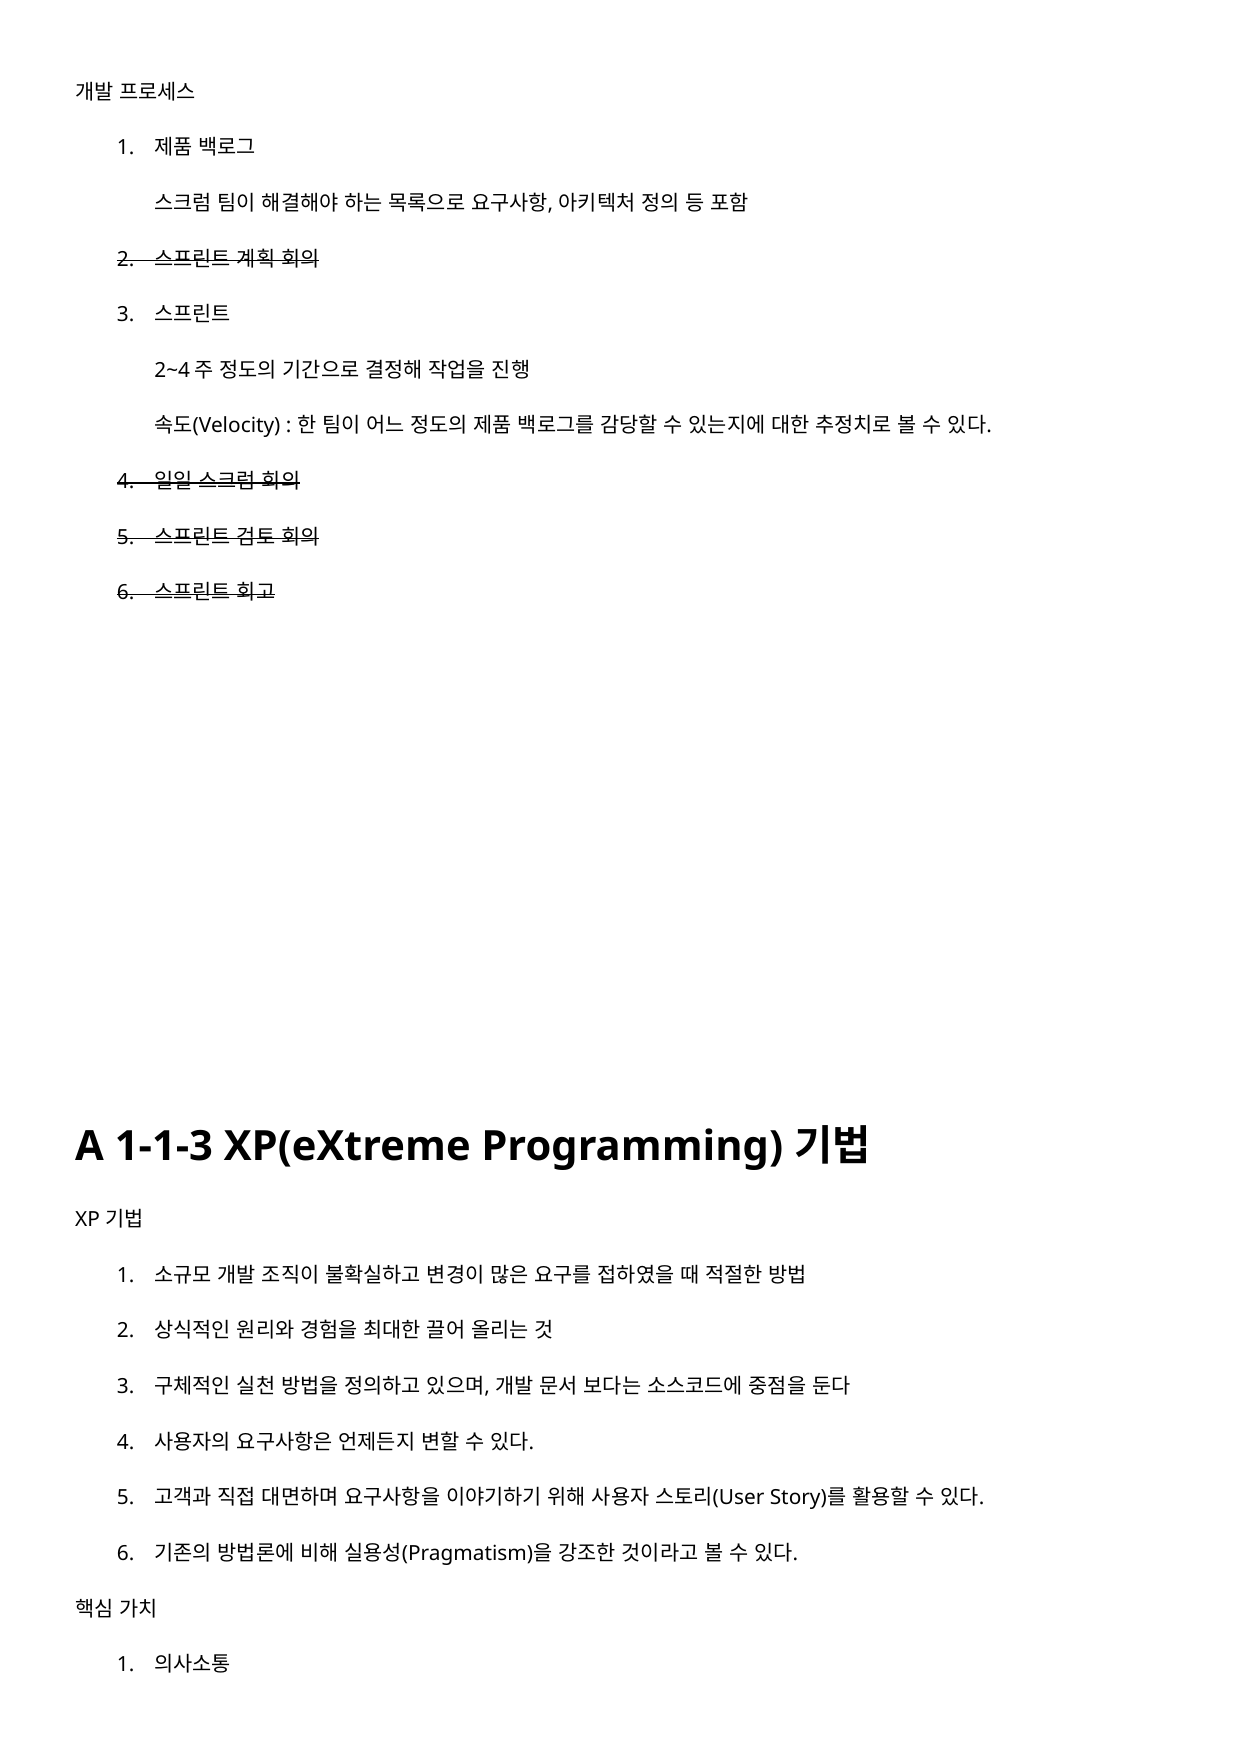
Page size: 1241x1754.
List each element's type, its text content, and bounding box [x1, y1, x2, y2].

text 개발 프로세스 [75, 75, 1165, 105]
list 속도(Velocity) : 한 팀이 어느 정도의 제품 백로그를 감당할 수 있는지에 대한 추정치로 볼 수 있다. [154, 409, 1165, 439]
text A 1-1-3 XP(eXtreme Programming) 기법 [75, 1112, 1165, 1173]
list 2~4주 정도의 기간으로 결정해 작업을 진행 [154, 353, 1165, 383]
list 사용자의 요구사항은 언제든지 변할 수 있다. [117, 1425, 1165, 1455]
list 일일 스크럼 회의 [117, 464, 1165, 494]
list 스프린트 회고 [117, 576, 1165, 606]
list 스프린트 [117, 297, 1165, 328]
list 구체적인 실천 방법을 정의하고 있으며, 개발 문서 보다는 소스코드에 중점을 둔다 [117, 1369, 1165, 1400]
text XP 기법 [75, 1202, 1165, 1233]
list 상식적인 원리와 경험을 최대한 끌어 올리는 것 [117, 1314, 1165, 1344]
list 기존의 방법론에 비해 실용성(Pragmatism)을 강조한 것이라고 볼 수 있다. [117, 1536, 1165, 1567]
list 스프린트 검토 회의 [117, 520, 1165, 550]
list 의사소통 [117, 1647, 1165, 1678]
list 스프린트 계획 회의 [117, 242, 1165, 272]
list 제품 백로그 [117, 131, 1165, 161]
list 스크럼 팀이 해결해야 하는 목록으로 요구사항, 아키텍처 정의 등 포함 [154, 186, 1165, 216]
text 핵심 가치 [75, 1592, 1165, 1622]
list 소규모 개발 조직이 불확실하고 변경이 많은 요구를 접하였을 때 적절한 방법 [117, 1258, 1165, 1288]
list 고객과 직접 대면하며 요구사항을 이야기하기 위해 사용자 스토리(User Story)를 활용할 수 있다. [117, 1481, 1165, 1511]
